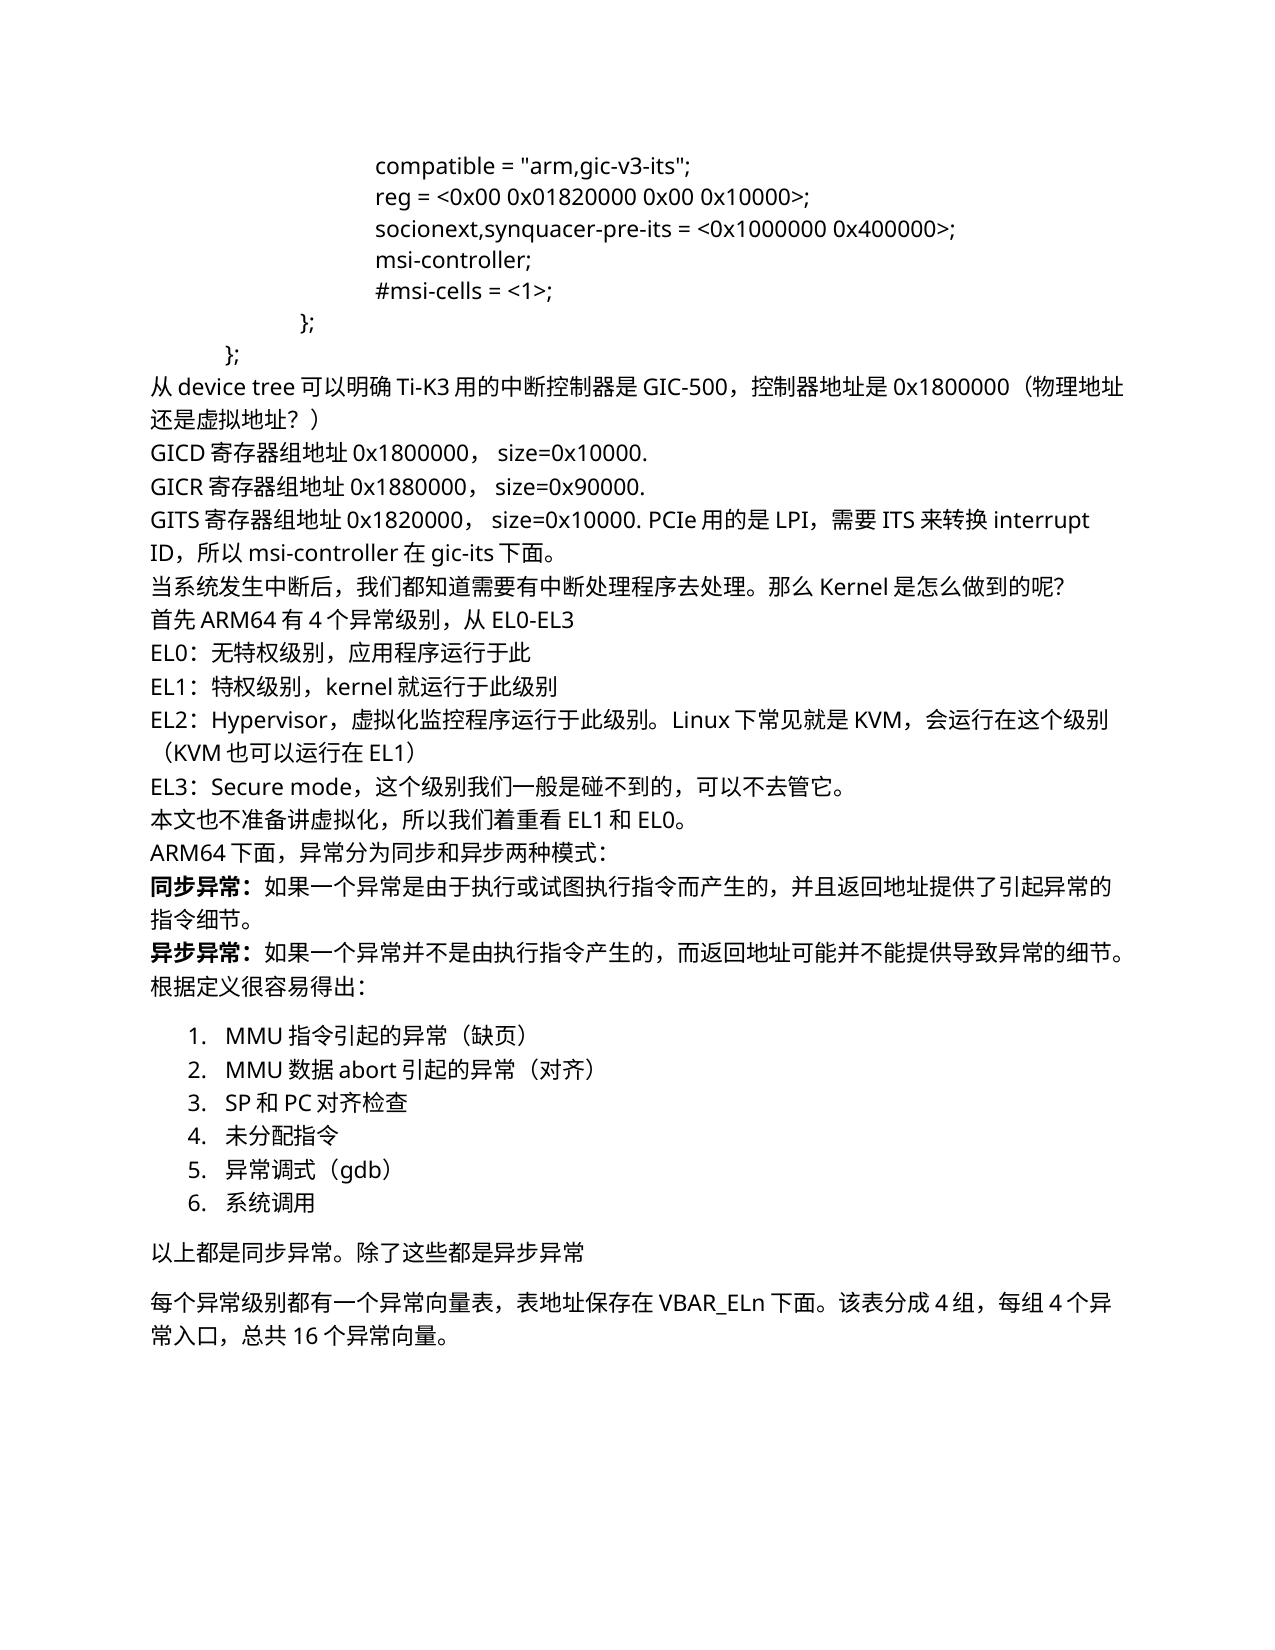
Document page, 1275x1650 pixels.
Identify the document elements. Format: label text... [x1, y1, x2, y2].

text }; [150, 337, 1125, 369]
text reg = <0x00 0x01820000 0x00 0x10000>; [150, 181, 1125, 212]
text 从device tree可以明确Ti-K3用的中断控制器是GIC-500，控制器地址是0x1800000（物理地址还是虚拟地址？） [150, 369, 1125, 435]
text ARM64下面，异常分为同步和异步两种模式： [150, 835, 1125, 869]
text EL1：特权级别，kernel就运行于此级别 [150, 669, 1125, 702]
text GICR寄存器组地址0x1880000， size=0x90000. [150, 469, 1125, 502]
text 本文也不准备讲虚拟化，所以我们着重看EL1和EL0。 [150, 802, 1125, 835]
text GITS寄存器组地址0x1820000， size=0x10000. PCIe用的是LPI，需要ITS来转换interrupt ID，所以msi-controller在gic-its下面。 [150, 502, 1125, 569]
text 同步异常：如果一个异常是由于执行或试图执行指令而产生的，并且返回地址提供了引起异常的指令细节。 [150, 869, 1125, 935]
text 异步异常：如果一个异常并不是由执行指令产生的，而返回地址可能并不能提供导致异常的细节。 [150, 935, 1125, 968]
text compatible = "arm,gic-v3-its"; [150, 150, 1125, 181]
text socionext,synquacer-pre-its = <0x1000000 0x400000>; [150, 212, 1125, 244]
text EL0：无特权级别，应用程序运行于此 [150, 635, 1125, 669]
text EL2：Hypervisor，虚拟化监控程序运行于此级别。Linux下常见就是KVM，会运行在这个级别（KVM也可以运行在EL1） [150, 702, 1125, 769]
text 首先ARM64有4个异常级别，从EL0-EL3 [150, 602, 1125, 635]
list 未分配指令 [187, 1118, 1125, 1152]
list MMU数据abort引起的异常（对齐） [187, 1052, 1125, 1085]
text 每个异常级别都有一个异常向量表，表地址保存在VBAR_ELn下面。该表分成4组，每组4个异常入口，总共16个异常向量。 [150, 1285, 1125, 1351]
text }; [150, 306, 1125, 337]
text 当系统发生中断后，我们都知道需要有中断处理程序去处理。那么Kernel是怎么做到的呢？ [150, 569, 1125, 602]
text #msi-cells = <1>; [150, 275, 1125, 306]
text EL3：Secure mode，这个级别我们一般是碰不到的，可以不去管它。 [150, 769, 1125, 802]
text GICD寄存器组地址0x1800000， size=0x10000. [150, 435, 1125, 469]
list MMU指令引起的异常（缺页） [187, 1018, 1125, 1052]
text 根据定义很容易得出： [150, 968, 1125, 1002]
list SP和PC对齐检查 [187, 1085, 1125, 1118]
text msi-controller; [150, 244, 1125, 275]
text 以上都是同步异常。除了这些都是异步异常 [150, 1235, 1125, 1268]
list 系统调用 [187, 1185, 1125, 1218]
list 异常调式（gdb） [187, 1152, 1125, 1185]
